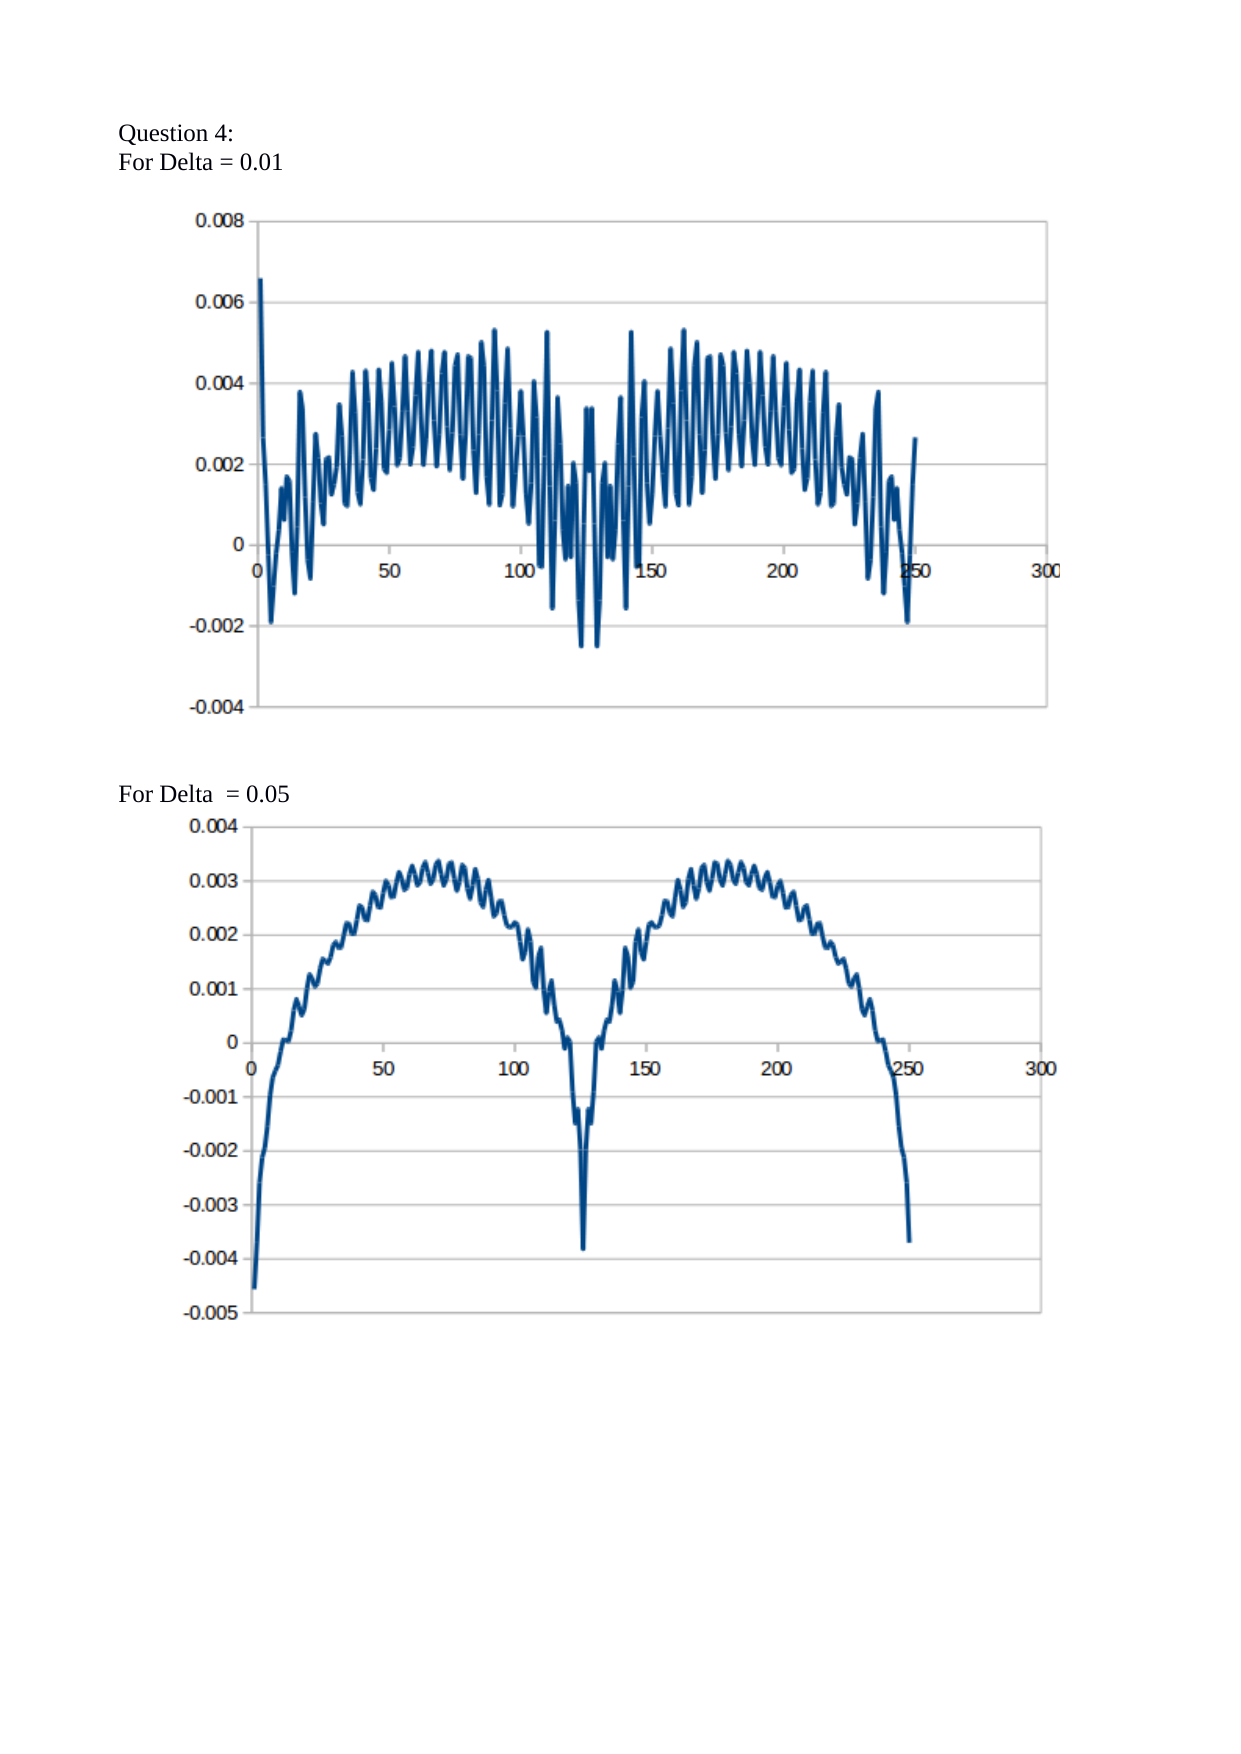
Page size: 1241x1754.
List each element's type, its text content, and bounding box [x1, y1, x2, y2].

text Question 4: [118, 118, 1122, 147]
picture [180, 204, 1060, 725]
text For Delta = 0.05 [118, 779, 1122, 808]
text For Delta = 0.01 [118, 147, 1122, 176]
picture [177, 808, 1063, 1334]
